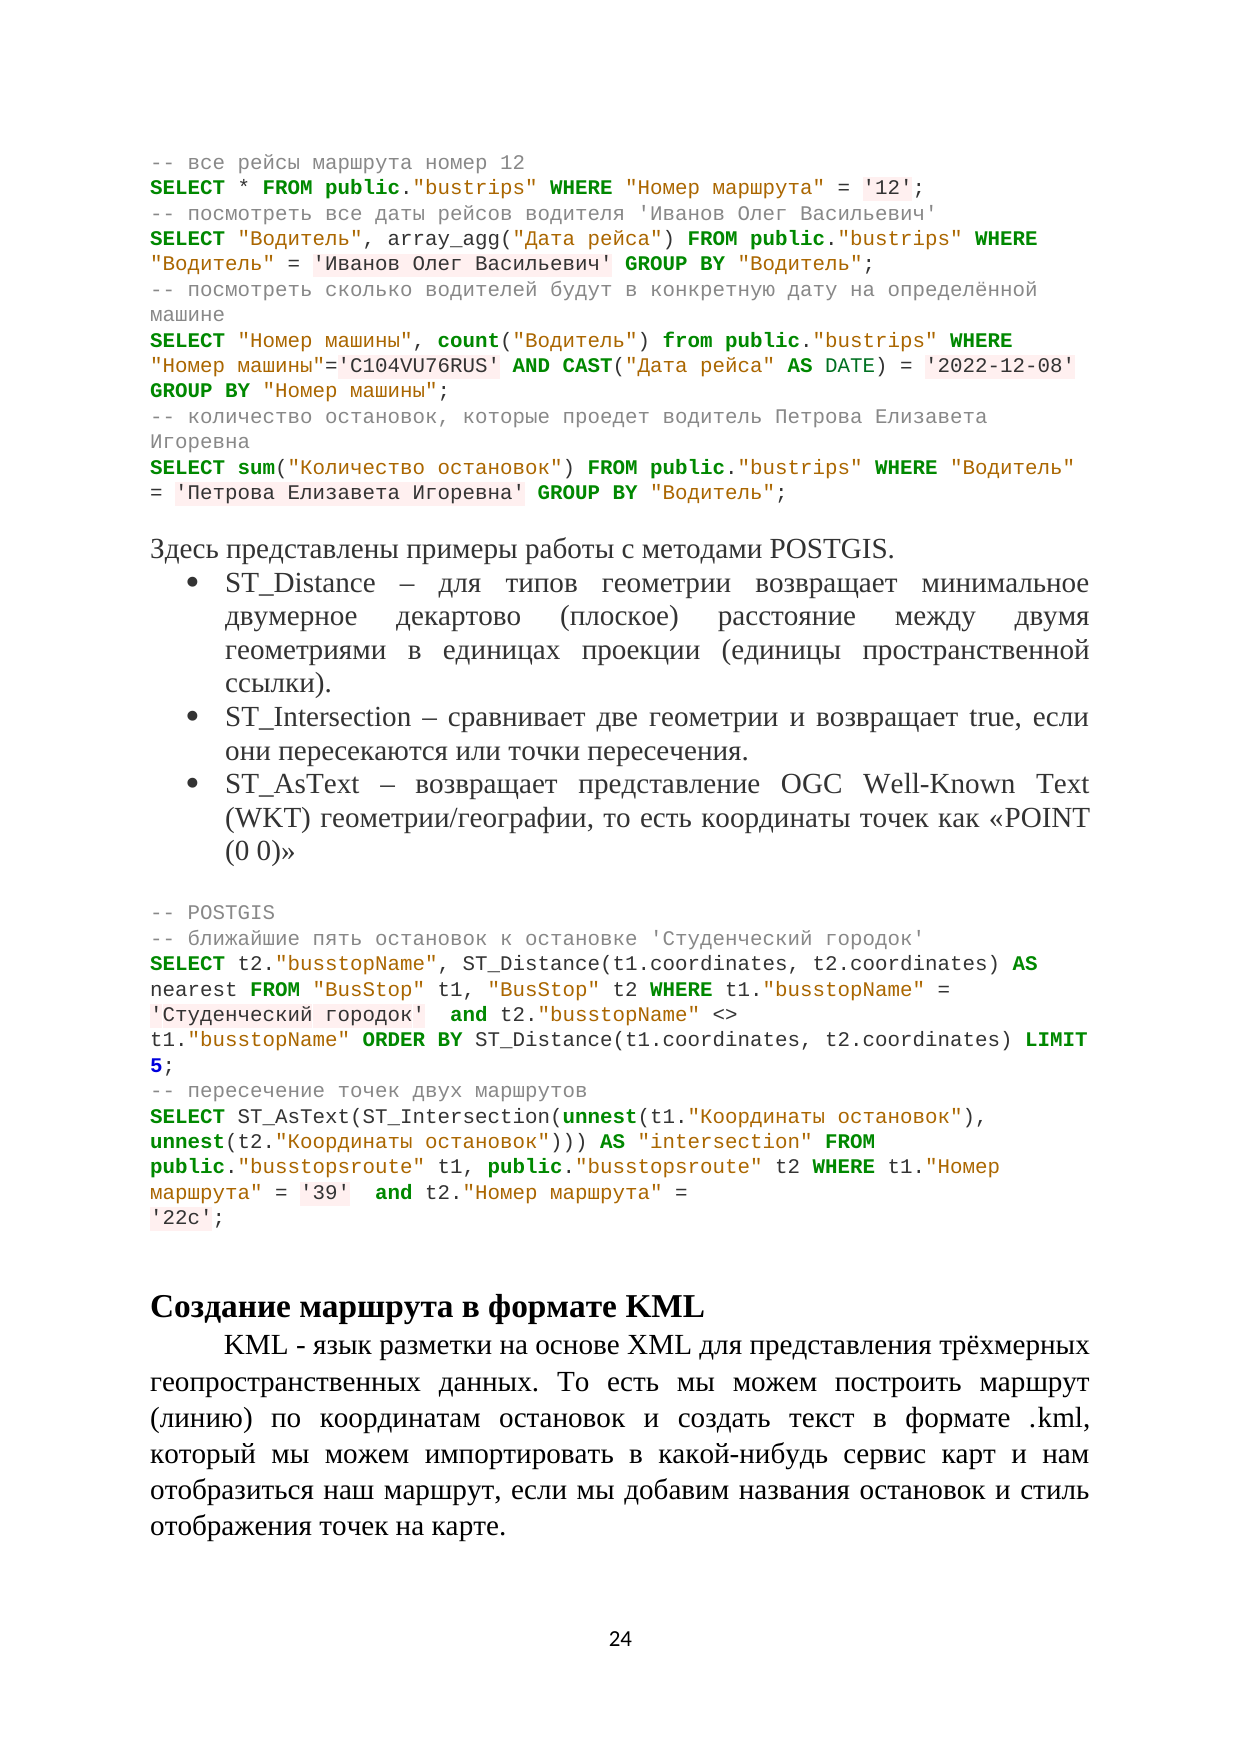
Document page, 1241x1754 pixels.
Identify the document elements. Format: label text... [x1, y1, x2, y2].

text -- посмотреть все даты рейсов водителя 'Иванов Олег Васильевич' [150, 201, 1090, 226]
list ST_AsText – возвращает представление OGC Well-Known Text (WKT) геометрии/географии, то есть координаты точек как «POINT (0 0)» [187, 766, 1090, 867]
text -- количество остановок, которые проедет водитель Петрова Елизавета Игоревна [150, 404, 1090, 455]
list ST_Distance – для типов геометрии возвращает минимальное двумерное декартово (плоское) расстояние между двумя геометриями в единицах проекции (единицы пространственной ссылки). [187, 565, 1090, 699]
text -- пересечение точек двух маршрутов [150, 1078, 1090, 1104]
text SELECT * FROM public."bustrips" WHERE "Номер маршрута" = '12'; [150, 175, 1090, 201]
text '22c'; [150, 1206, 1090, 1231]
text SELECT sum("Количество остановок") FROM public."bustrips" WHERE "Водитель" = 'Петрова Елизавета Игоревна' GROUP BY "Водитель"; [150, 455, 1090, 506]
text SELECT "Водитель", array_agg("Дата рейса") FROM public."bustrips" WHERE "Водитель" = 'Иванов Олег Васильевич' GROUP BY "Водитель"; [150, 226, 1090, 277]
text -- POSTGIS [150, 901, 1090, 926]
text t1."busstopName" ORDER BY ST_Distance(t1.coordinates, t2.coordinates) LIMIT 5; [150, 1028, 1090, 1078]
text Здесь представлены примеры работы с методами POSTGIS. [150, 531, 1090, 565]
text -- посмотреть сколько водителей будут в конкретную дату на определённой машине [150, 277, 1090, 328]
text KML - язык разметки на основе XML для представления трёхмерных геопространственных данных. То есть мы можем построить маршрут (линию) по координатам остановок и создать текст в формате .kml, который мы можем импортировать в какой-нибудь сервис карт и нам отобразиться наш маршрут, если мы добавим названия остановок и стиль отображения точек на карте. [150, 1327, 1090, 1542]
text SELECT "Номер машины", count("Водитель") from public."bustrips" WHERE "Номер машины"='C104VU76RUS' AND CAST("Дата рейса" AS DATE) = '2022-12-08' GROUP BY "Номер машины"; [150, 328, 1090, 404]
list ST_Intersection – сравнивает две геометрии и возвращает true, если они пересекаются или точки пересечения. [187, 699, 1090, 766]
text SELECT t2."busstopName", ST_Distance(t1.coordinates, t2.coordinates) AS nearest FROM "BusStop" t1, "BusStop" t2 WHERE t1."busstopName" = 'Студенческий городок' and t2."busstopName" <> [150, 951, 1090, 1028]
subtitle Создание маршрута в формате KML [150, 1286, 1090, 1324]
text -- ближайшие пять остановок к остановке 'Студенческий городок' [150, 926, 1090, 951]
text SELECT ST_AsText(ST_Intersection(unnest(t1."Координаты остановок"), unnest(t2."Координаты остановок"))) AS "intersection" FROM public."busstopsroute" t1, public."busstopsroute" t2 WHERE t1."Номер маршрута" = '39' and t2."Номер маршрута" = [150, 1104, 1090, 1206]
text -- все рейсы маршрута номер 12 [150, 150, 1090, 175]
